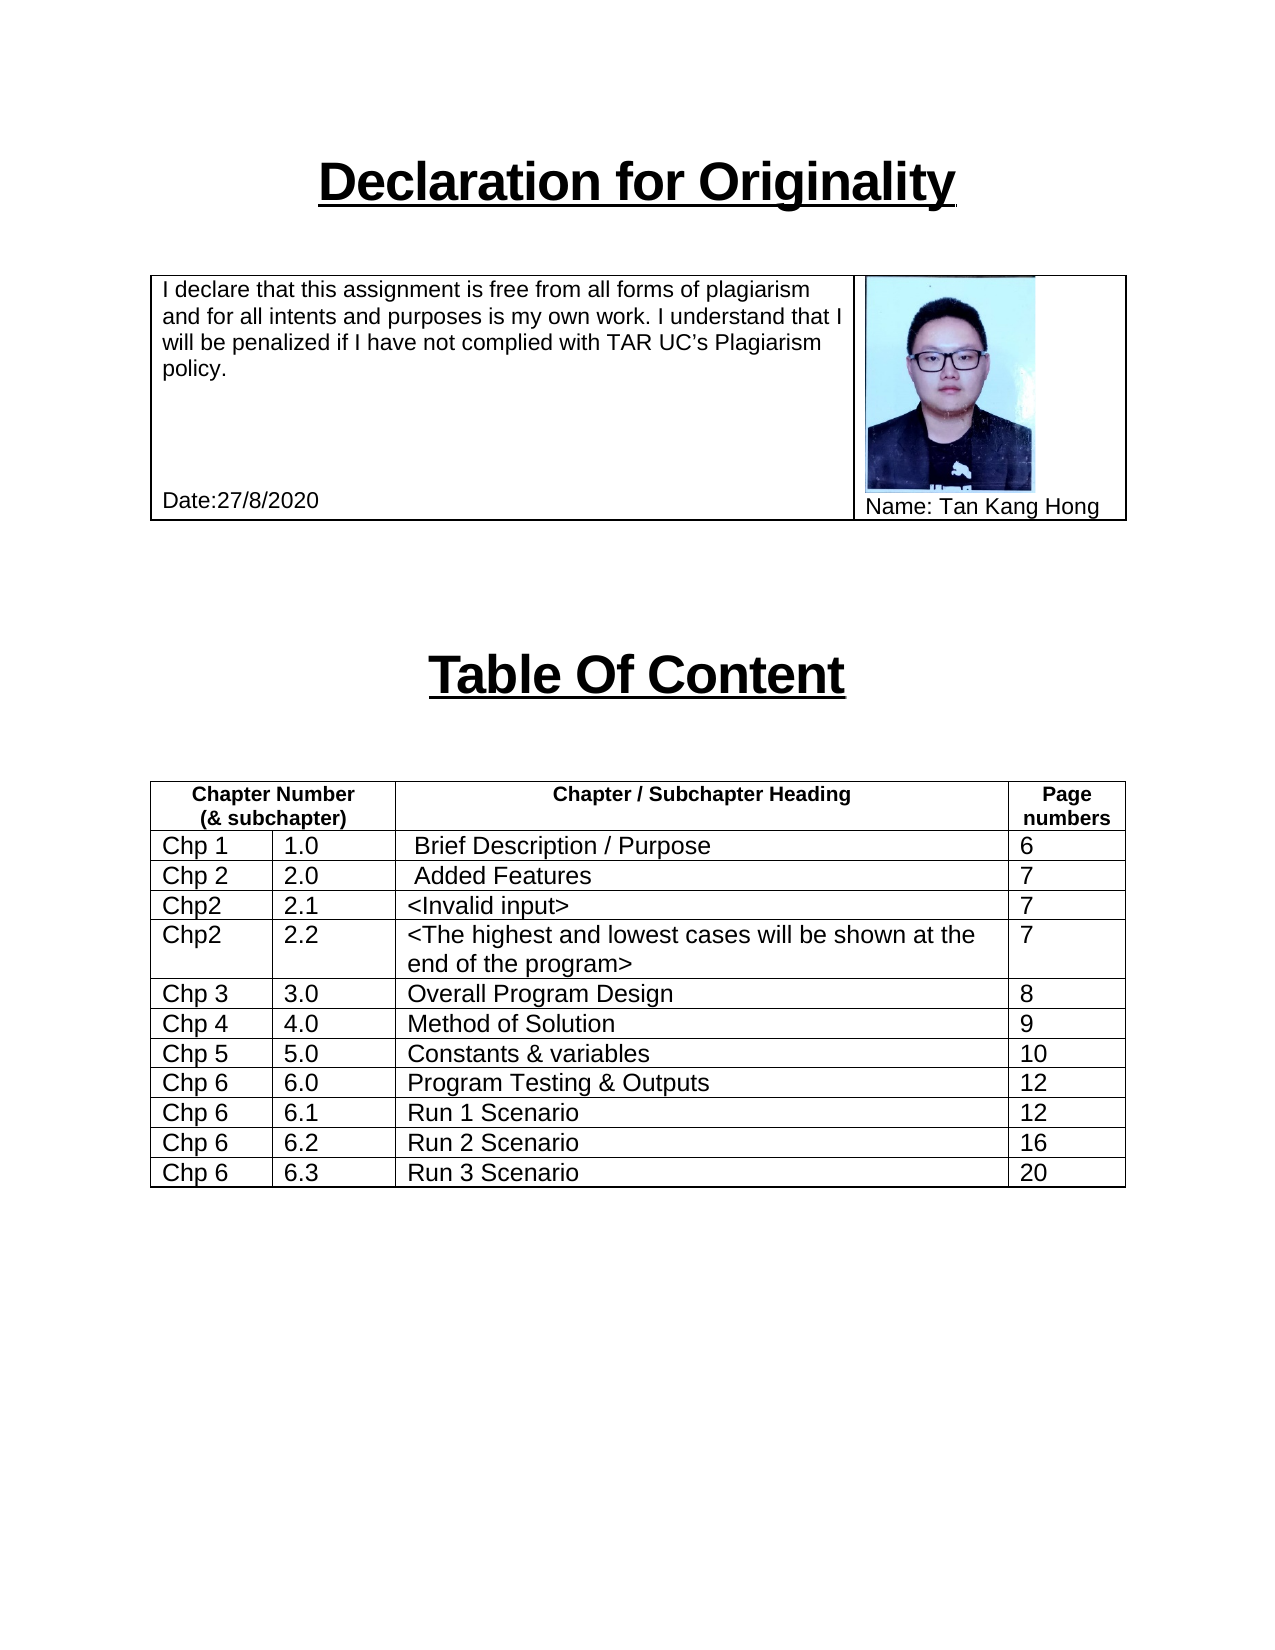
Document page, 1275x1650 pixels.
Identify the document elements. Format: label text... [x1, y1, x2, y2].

table_cell Program Testing & Outputs [396, 1068, 1008, 1097]
table_cell 8 [1009, 979, 1125, 1008]
table_cell <The highest and lowest cases will be shown at the end of the program> [396, 920, 1008, 978]
table_cell Run 2 Scenario [396, 1128, 1008, 1157]
title Table Of Content [150, 642, 1125, 705]
table_cell 7 [1009, 861, 1125, 889]
table_cell Chp 6 [151, 1068, 272, 1097]
table_header Chapter / Subchapter Heading [396, 782, 1008, 830]
table_cell 3.0 [273, 979, 395, 1008]
table_cell 12 [1009, 1068, 1125, 1097]
table_cell Run 3 Scenario [396, 1158, 1008, 1186]
picture [865, 276, 1036, 493]
table_cell 2.1 [273, 891, 395, 919]
table_cell 6.2 [273, 1128, 395, 1157]
table_cell Chp 2 [151, 861, 272, 889]
table_cell Overall Program Design [396, 979, 1008, 1008]
table_cell Brief Description / Purpose [396, 831, 1008, 860]
table_cell Added Features [396, 861, 1008, 889]
table_cell 16 [1009, 1128, 1125, 1157]
table_cell Chp2 [151, 891, 272, 919]
table_cell 4.0 [273, 1009, 395, 1037]
table_header Name: Tan Kang Hong [855, 276, 1125, 519]
table_cell Chp2 [151, 920, 272, 978]
table_cell 5.0 [273, 1039, 395, 1067]
table_cell Chp 3 [151, 979, 272, 1008]
table_header Page numbers [1009, 782, 1125, 830]
table_cell Chp 6 [151, 1158, 272, 1186]
table_cell Chp 1 [151, 831, 272, 860]
table_header I declare that this assignment is free from all forms of plagiarism and for all intents and purposes is my own work. I understand that I will be penalized if I have not complied with TAR UC’s Plagiarism policy. Date:27/8/2020 [152, 276, 853, 519]
table_cell Chp 6 [151, 1098, 272, 1127]
table_cell 6 [1009, 831, 1125, 860]
table_cell 1.0 [273, 831, 395, 860]
table_cell Run 1 Scenario [396, 1098, 1008, 1127]
table_cell 6.3 [273, 1158, 395, 1186]
table_cell Method of Solution [396, 1009, 1008, 1037]
table_cell Constants & variables [396, 1039, 1008, 1067]
table_cell <Invalid input> [396, 891, 1008, 919]
table_cell 6.0 [273, 1068, 395, 1097]
table_cell 20 [1009, 1158, 1125, 1186]
table_cell Chp 4 [151, 1009, 272, 1037]
table_cell Chp 5 [151, 1039, 272, 1067]
table_cell 9 [1009, 1009, 1125, 1037]
title Declaration for Originality [150, 150, 1125, 212]
table_cell 7 [1009, 920, 1125, 978]
table_cell 7 [1009, 891, 1125, 919]
table_cell Chp 6 [151, 1128, 272, 1157]
table_cell 2.0 [273, 861, 395, 889]
table_header Chapter Number (& subchapter) [151, 782, 395, 830]
table_cell 6.1 [273, 1098, 395, 1127]
table_cell 2.2 [273, 920, 395, 978]
table_cell 10 [1009, 1039, 1125, 1067]
table_cell 12 [1009, 1098, 1125, 1127]
